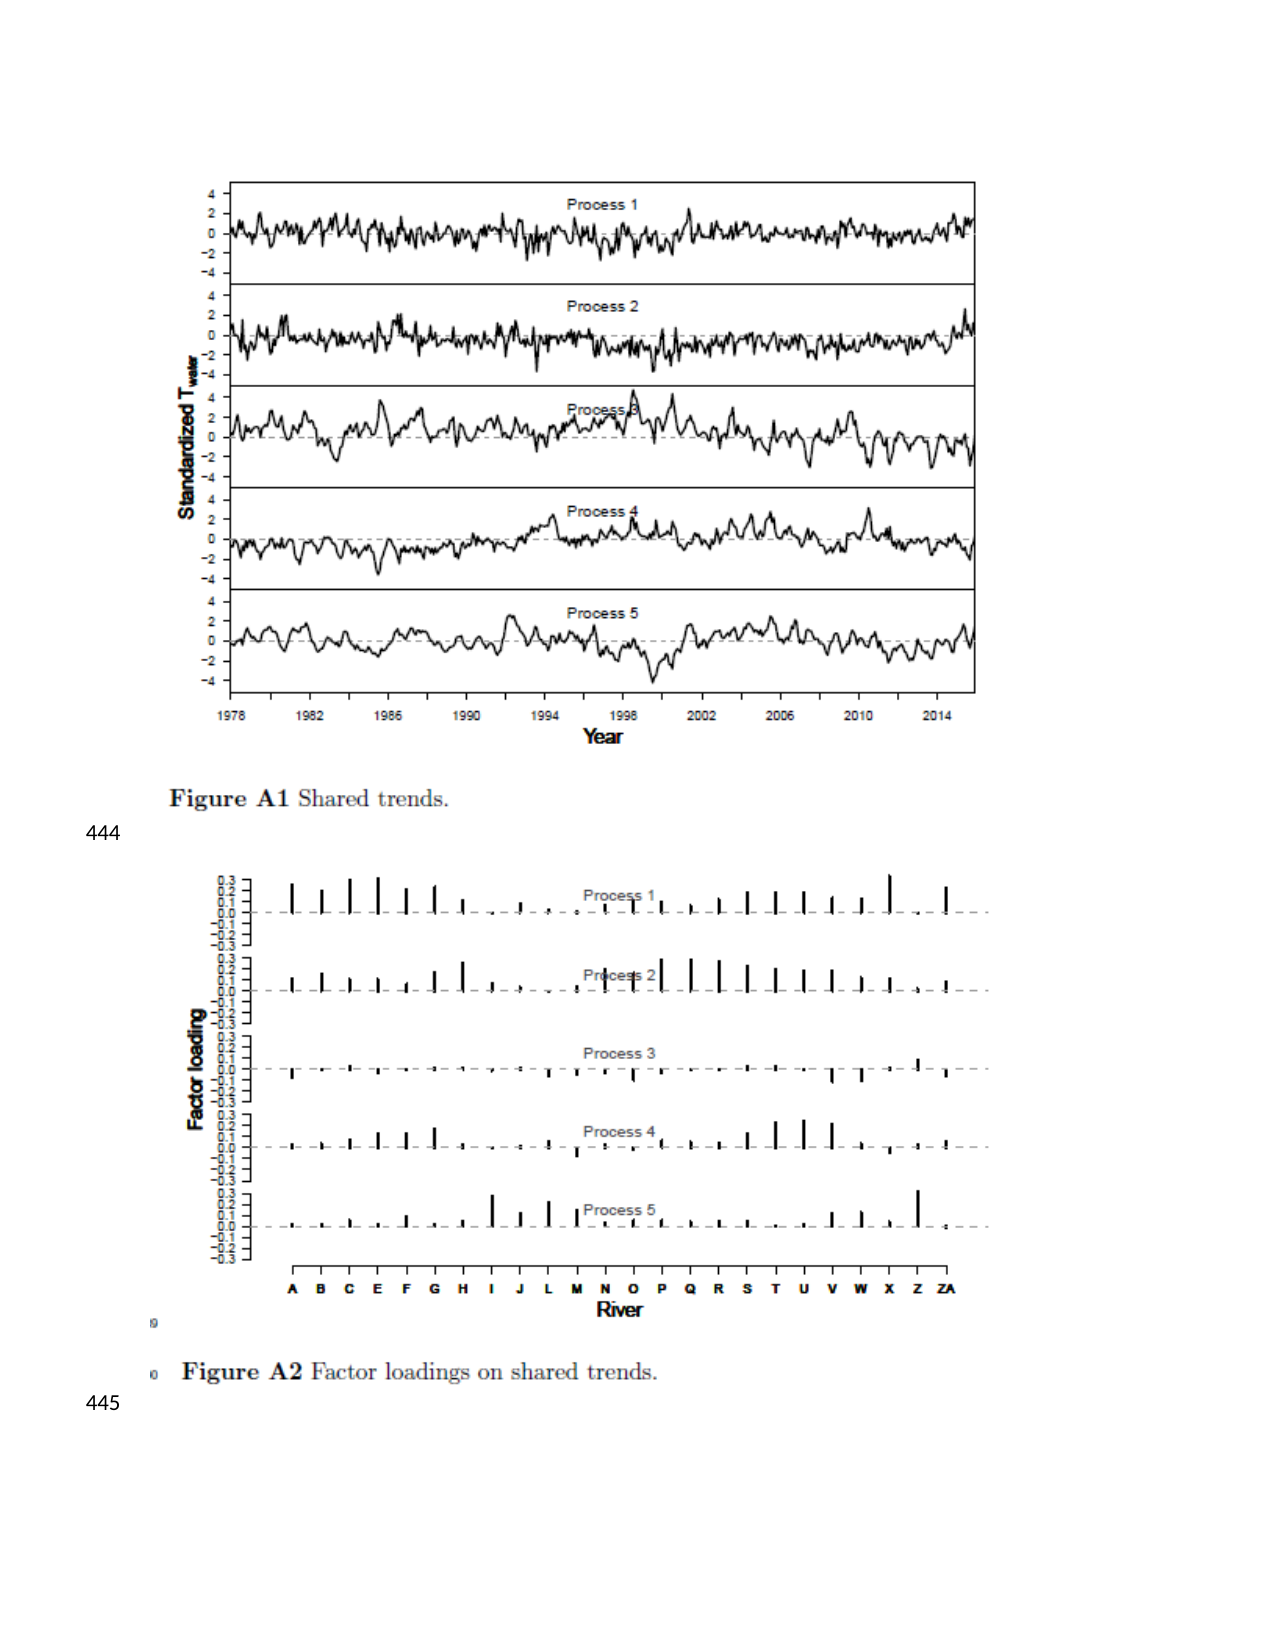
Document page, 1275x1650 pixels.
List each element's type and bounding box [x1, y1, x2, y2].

picture [150, 150, 1104, 841]
picture [150, 854, 1045, 1411]
